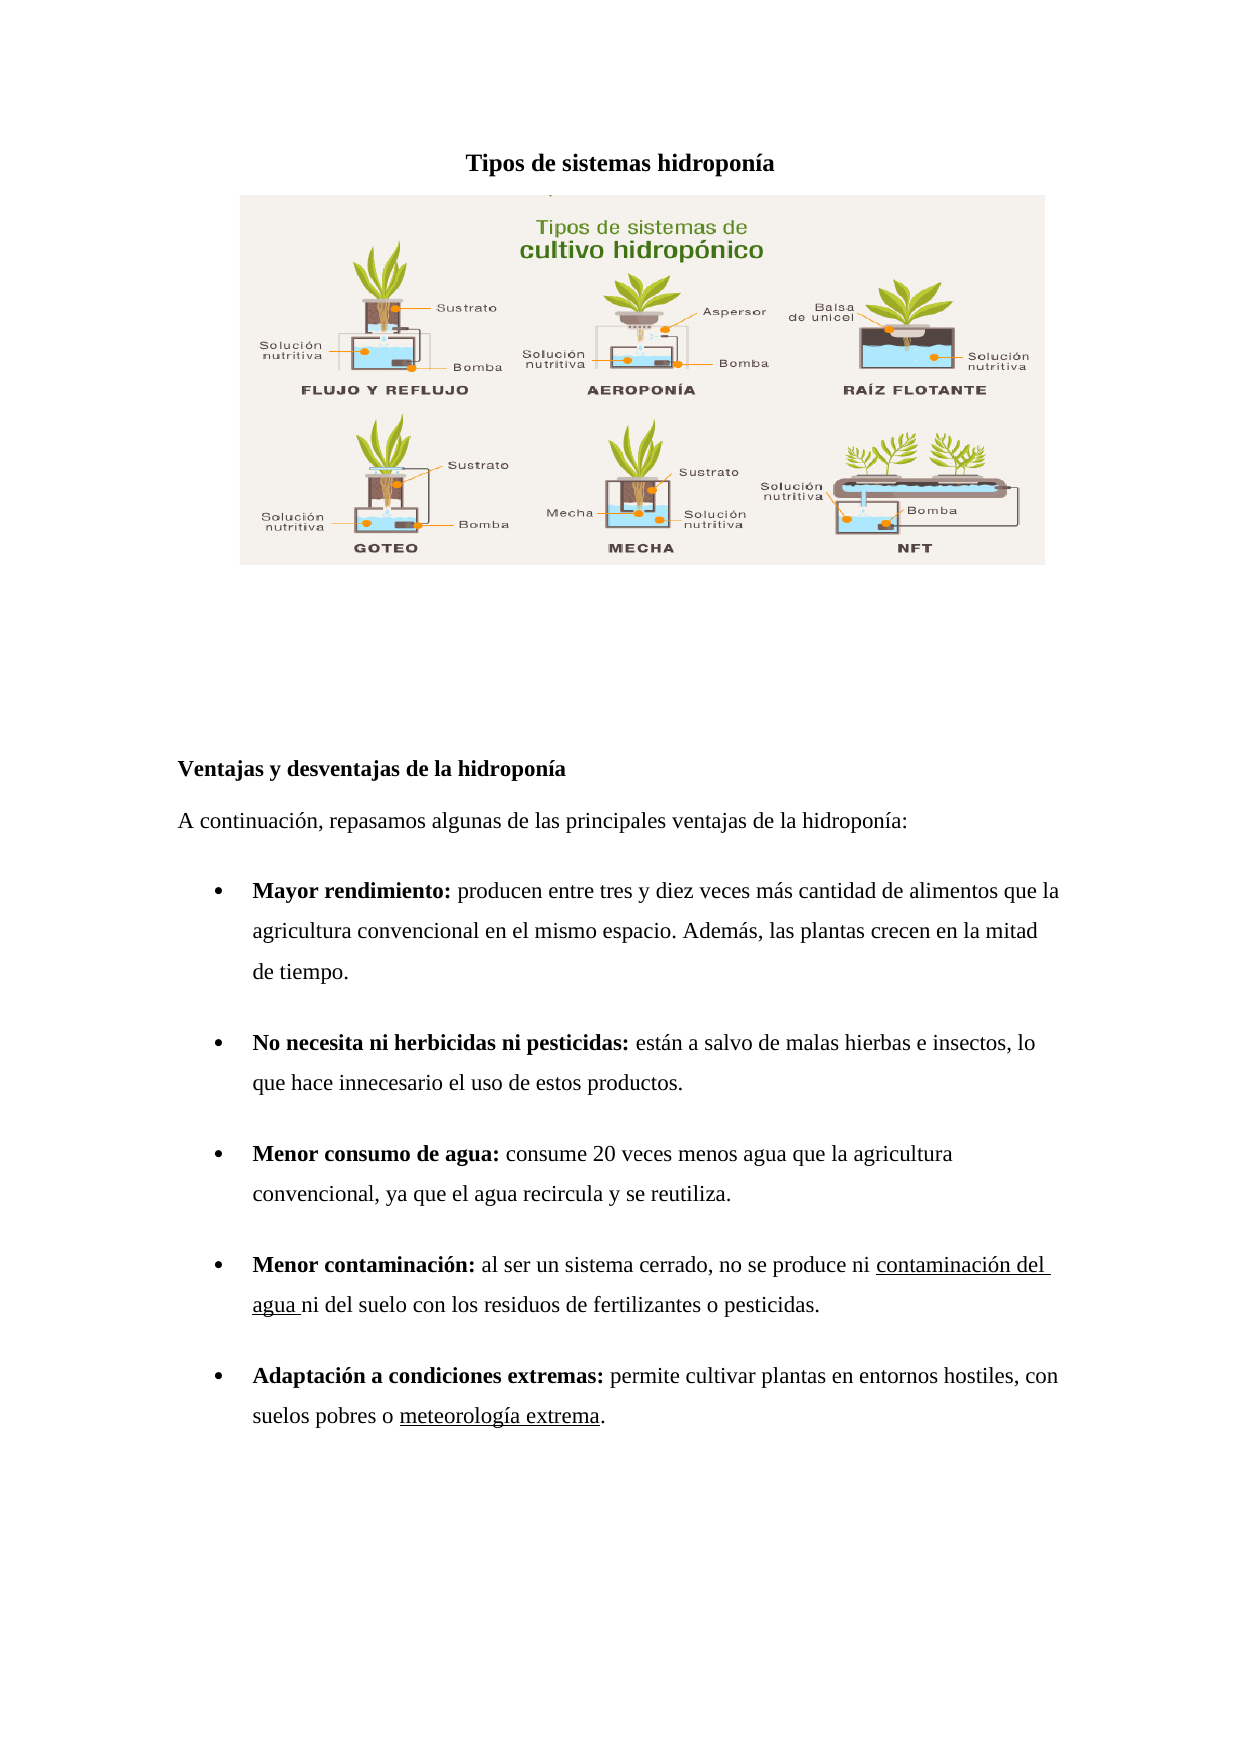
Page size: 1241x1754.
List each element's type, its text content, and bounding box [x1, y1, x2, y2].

list Menor consumo de agua: consume 20 veces menos agua que la agricultura convencional, ya que el agua recircula y se reutiliza. [215, 1125, 1063, 1206]
text Tipos de sistemas hidroponía [177, 148, 1063, 176]
list Adaptación a condiciones extremas: permite cultivar plantas en entornos hostiles, con suelos pobres o meteorología extrema. [215, 1347, 1063, 1428]
text A continuación, repasamos algunas de las principales ventajas de la hidroponía: [177, 798, 1063, 834]
text Ventajas y desventajas de la hidroponía [177, 750, 1063, 781]
picture [239, 195, 1045, 565]
list No necesita ni herbicidas ni pesticidas: están a salvo de malas hierbas e insectos, lo que hace innecesario el uso de estos productos. [215, 1014, 1063, 1095]
list Menor contaminación: al ser un sistema cerrado, no se produce ni contaminación del agua ni del suelo con los residuos de fertilizantes o pesticidas. [215, 1236, 1063, 1317]
list Mayor rendimiento: producen entre tres y diez veces más cantidad de alimentos que la agricultura convencional en el mismo espacio. Además, las plantas crecen en la mitad de tiempo. [215, 863, 1063, 984]
